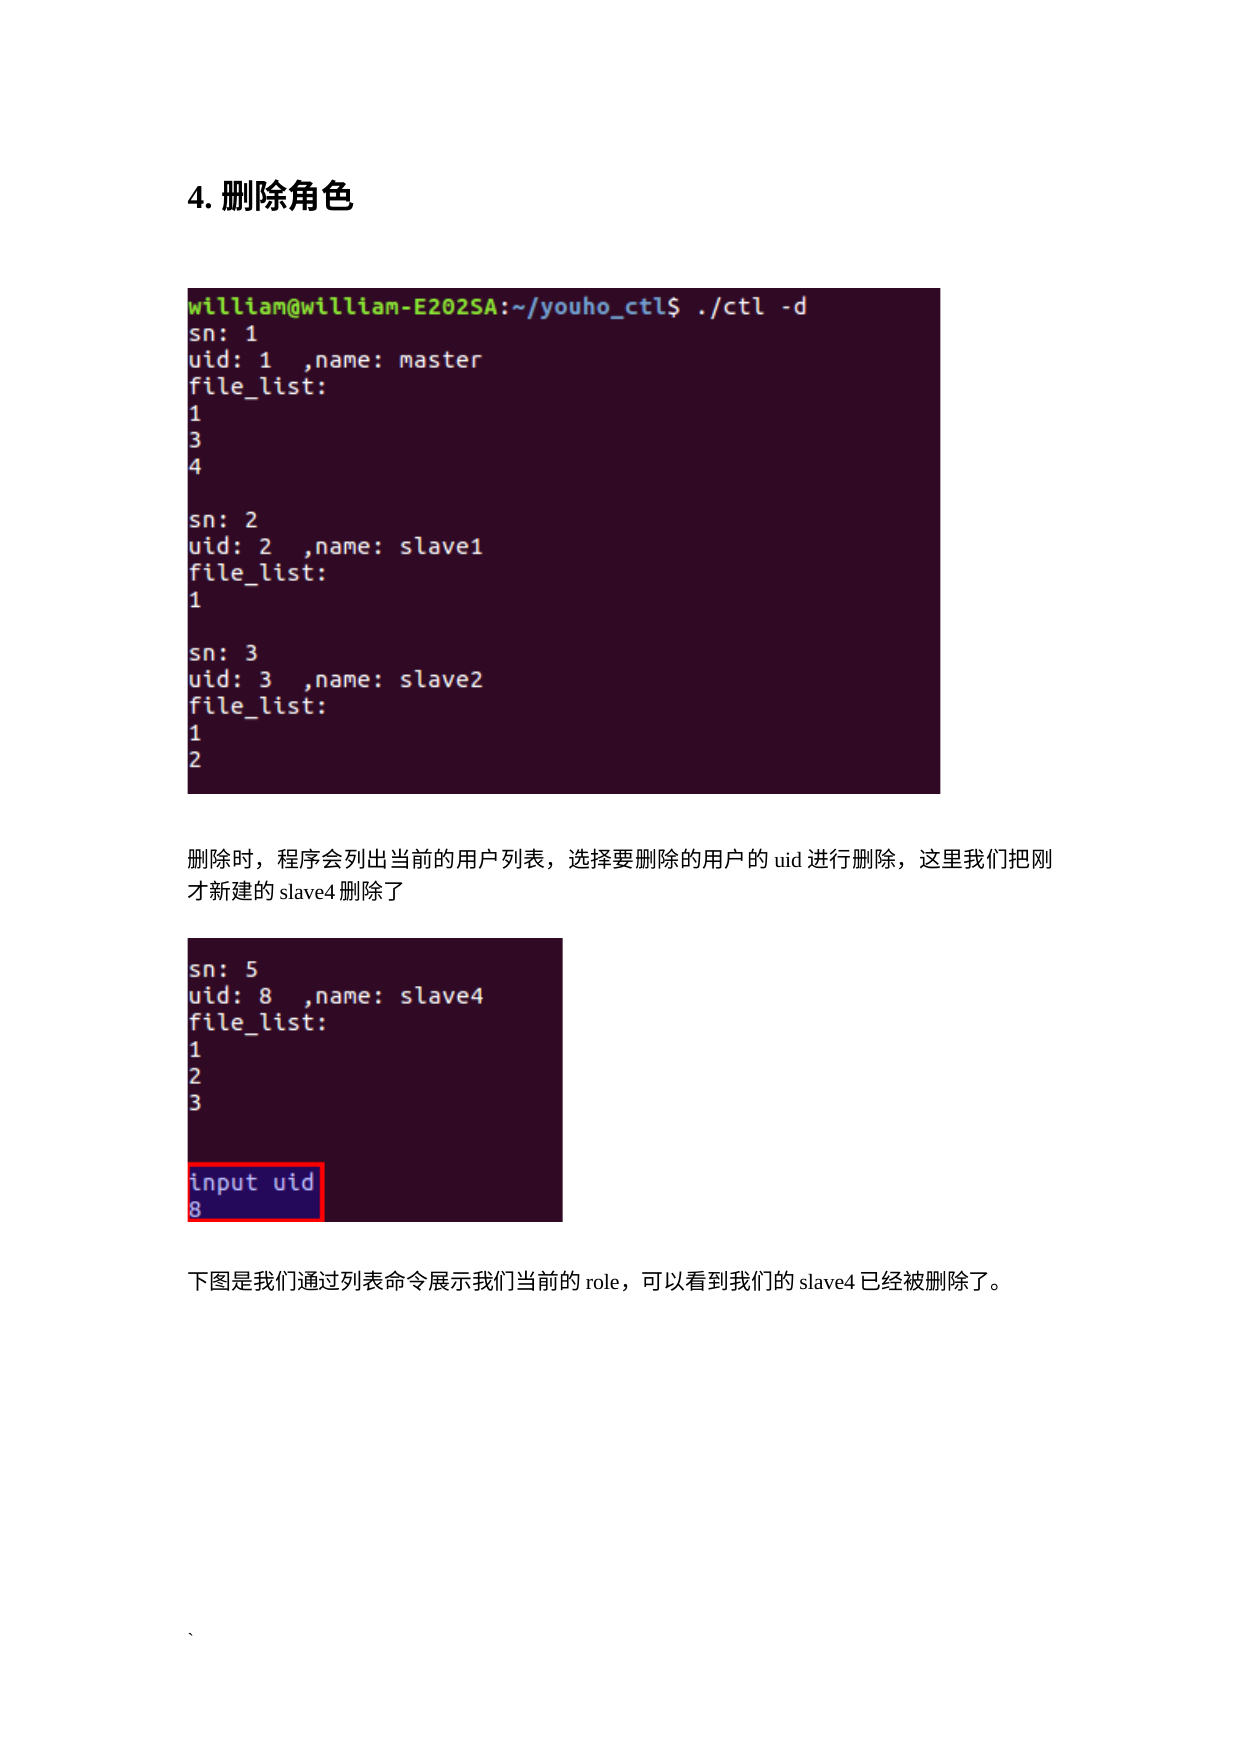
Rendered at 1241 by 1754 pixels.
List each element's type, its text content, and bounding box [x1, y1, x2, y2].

text 删除时，程序会列出当前的用户列表，选择要删除的用户的uid进行删除，这里我们把刚才新建的slave4删除了 [187, 841, 1053, 906]
text 下图是我们通过列表命令展示我们当前的role，可以看到我们的slave4已经被删除了。 [187, 1264, 1053, 1296]
picture [187, 938, 563, 1222]
subtitle 删除角色 [187, 162, 1053, 227]
picture [187, 288, 941, 794]
